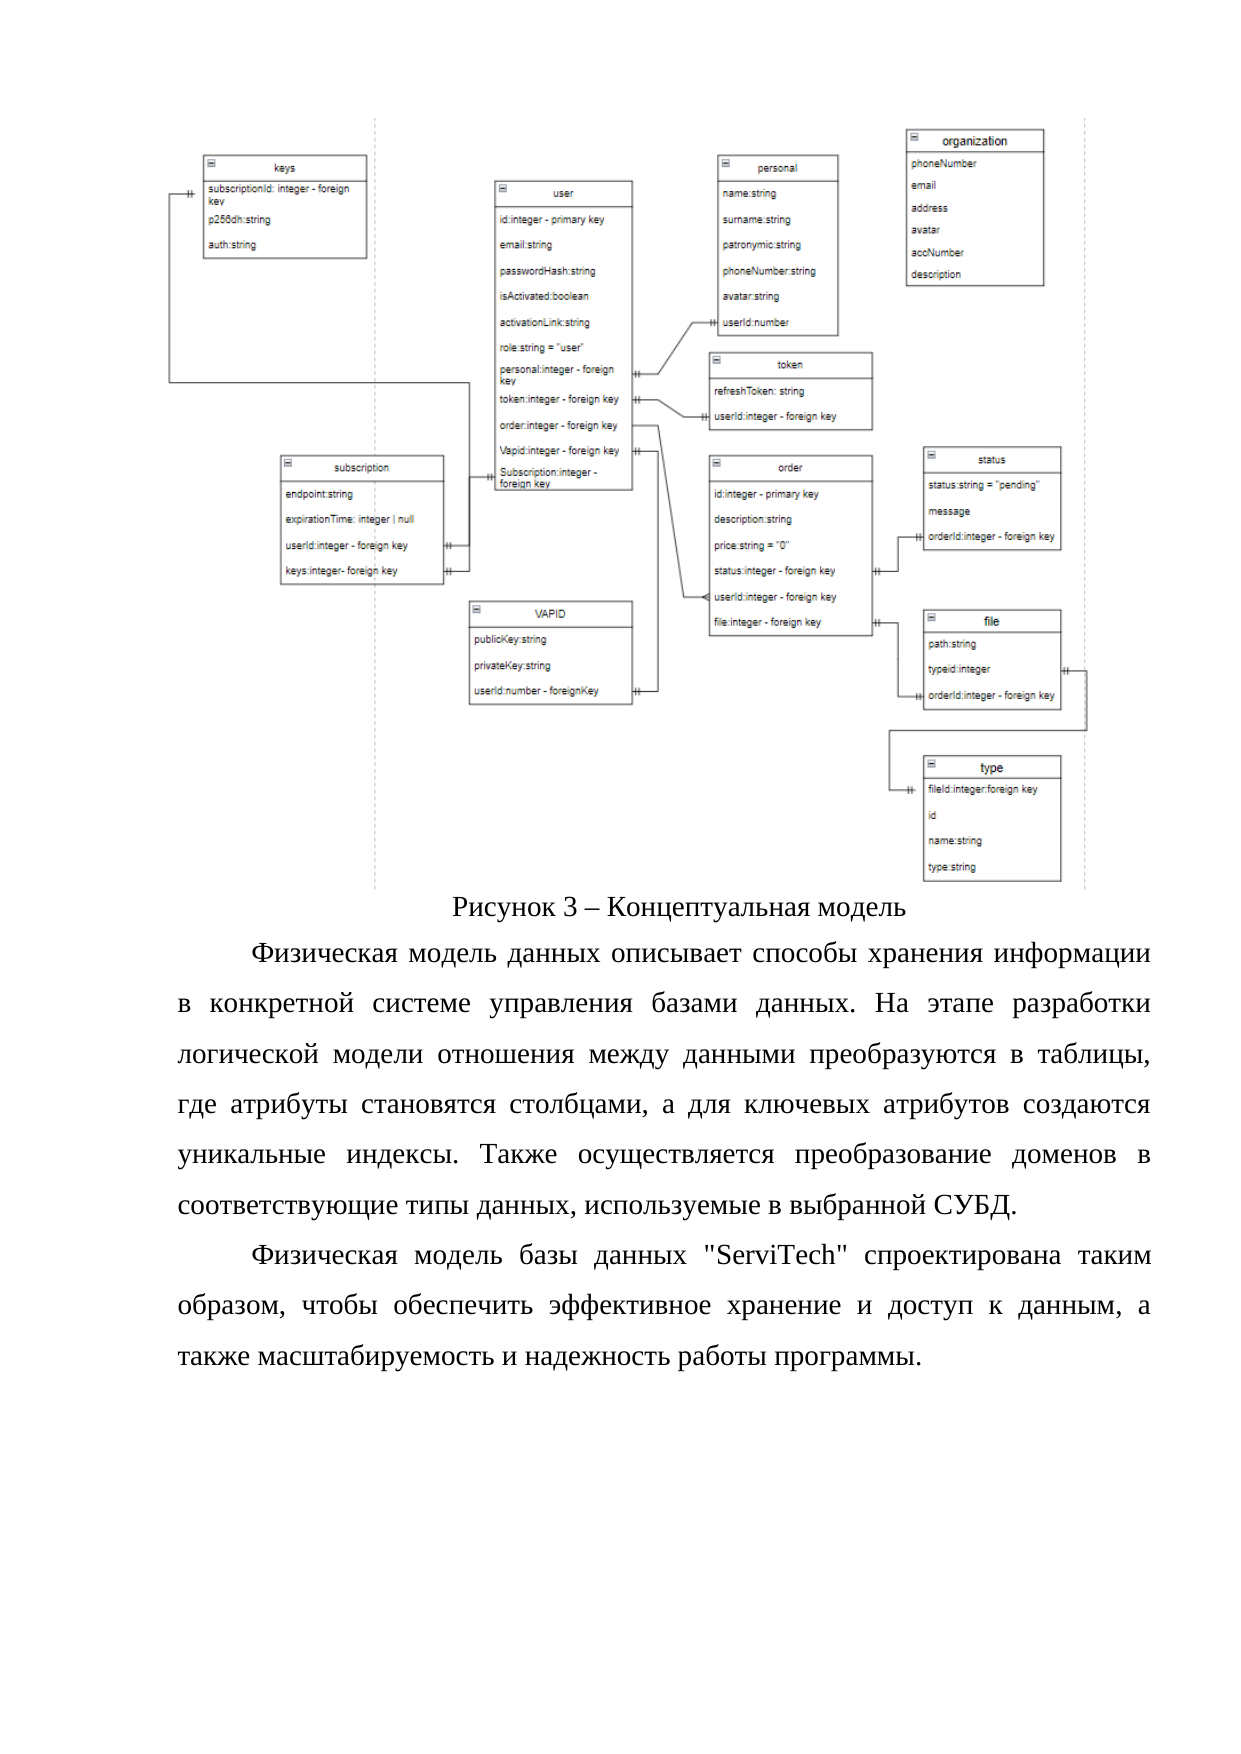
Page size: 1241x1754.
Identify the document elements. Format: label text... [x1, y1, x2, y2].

text Физическая модель базы данных "ServiTech" спроектирована таким образом, чтобы обеспечить эффективное хранение и доступ к данным, а также масштабируемость и надежность работы программы. [177, 1237, 1152, 1371]
picture [140, 118, 1115, 890]
text Физическая модель данных описывает способы хранения информации в конкретной системе управления базами данных. На этапе разработки логической модели отношения между данными преобразуются в таблицы, где атрибуты становятся столбцами, а для ключевых атрибутов создаются уникальные индексы. Также осуществляется преобразование доменов в соответствующие типы данных, используемые в выбранной СУБД. [177, 935, 1152, 1220]
text Рисунок 3 – Концептуальная модель [177, 889, 1181, 923]
